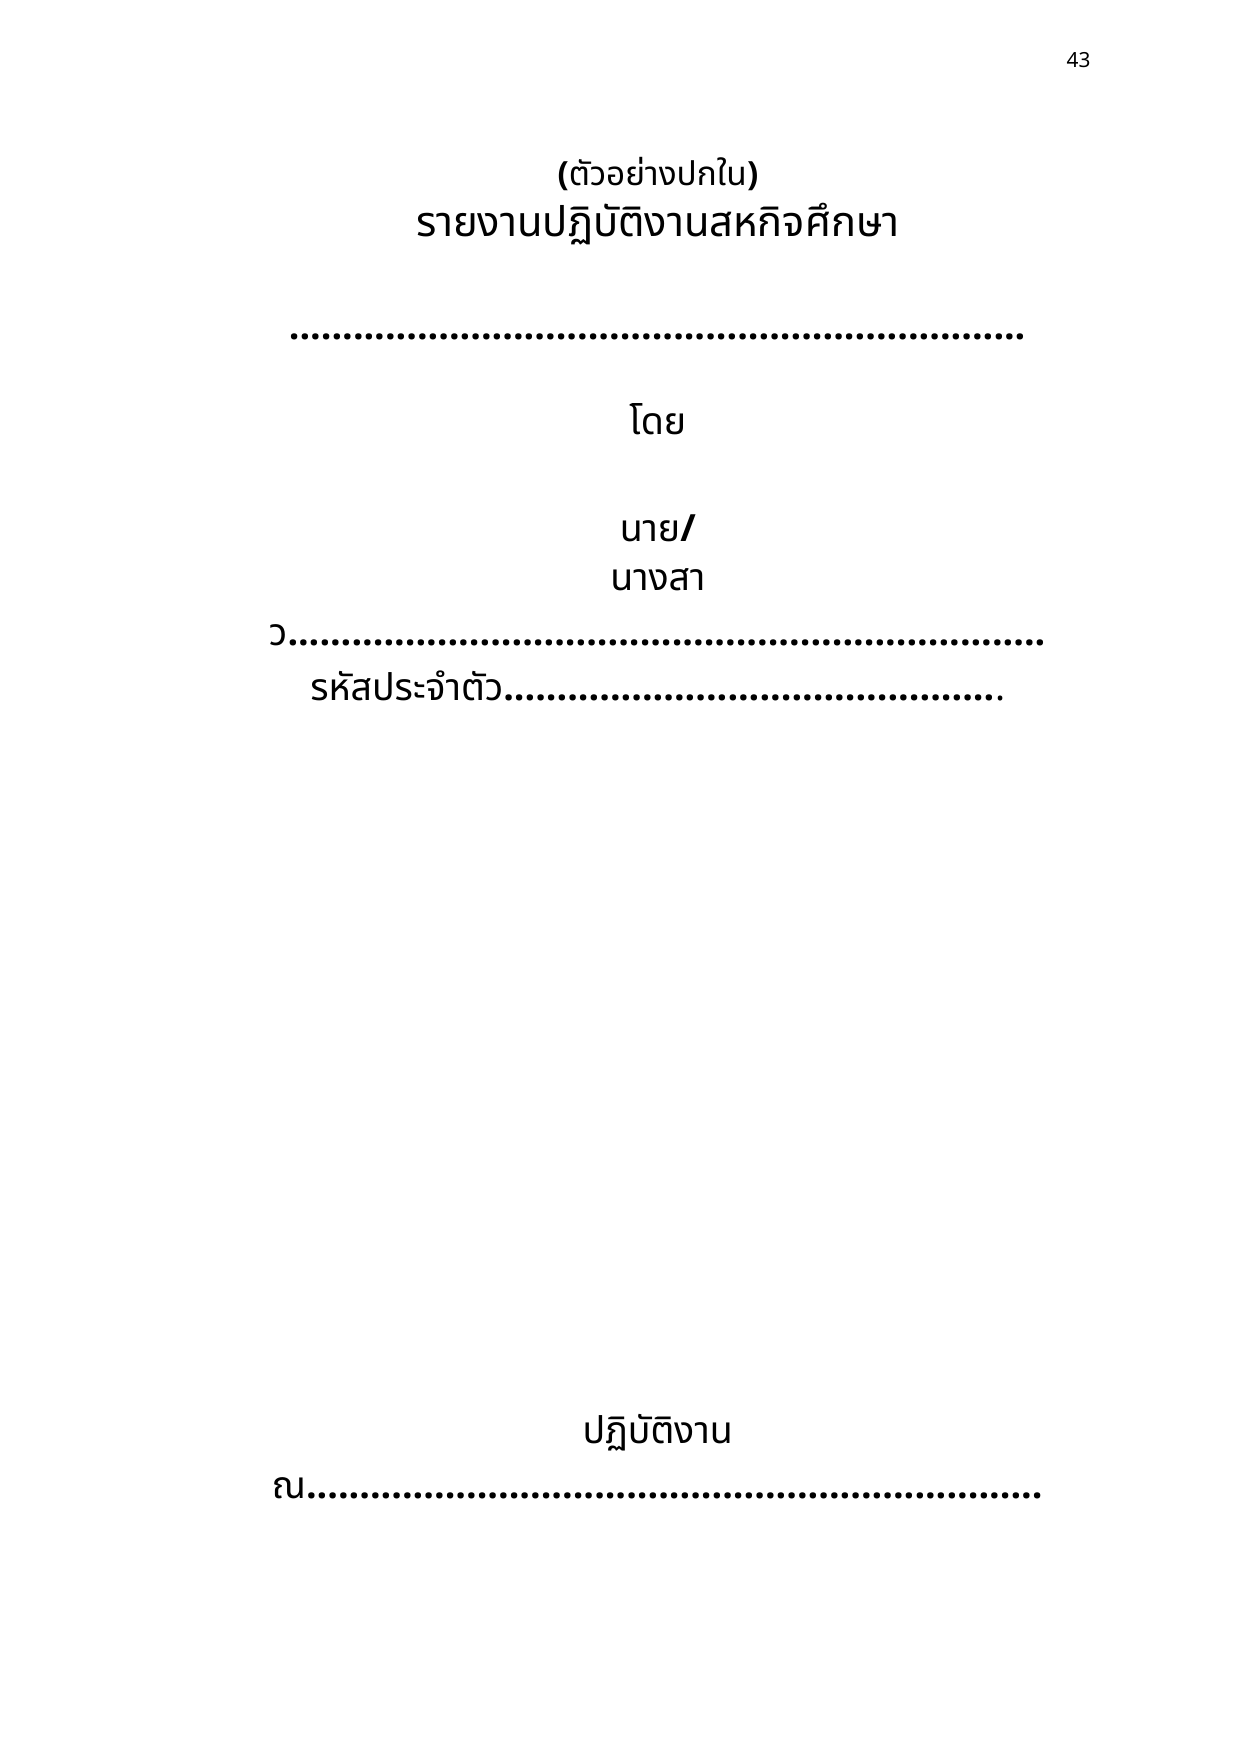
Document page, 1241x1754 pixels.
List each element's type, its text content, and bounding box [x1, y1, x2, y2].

text (ตัวอย่างปกใน) [225, 150, 1090, 199]
text ..................................................................... [225, 299, 1090, 350]
text รหัสประจำตัว............................................... [225, 660, 1090, 716]
text โดย [225, 401, 1090, 450]
text นาย/นางสาว....................................................................... [225, 501, 1090, 660]
text ปฏิบัติงาน ณ..................................................................... [225, 1409, 1090, 1514]
text รายงานปฏิบัติงานสหกิจศึกษา [225, 199, 1090, 253]
